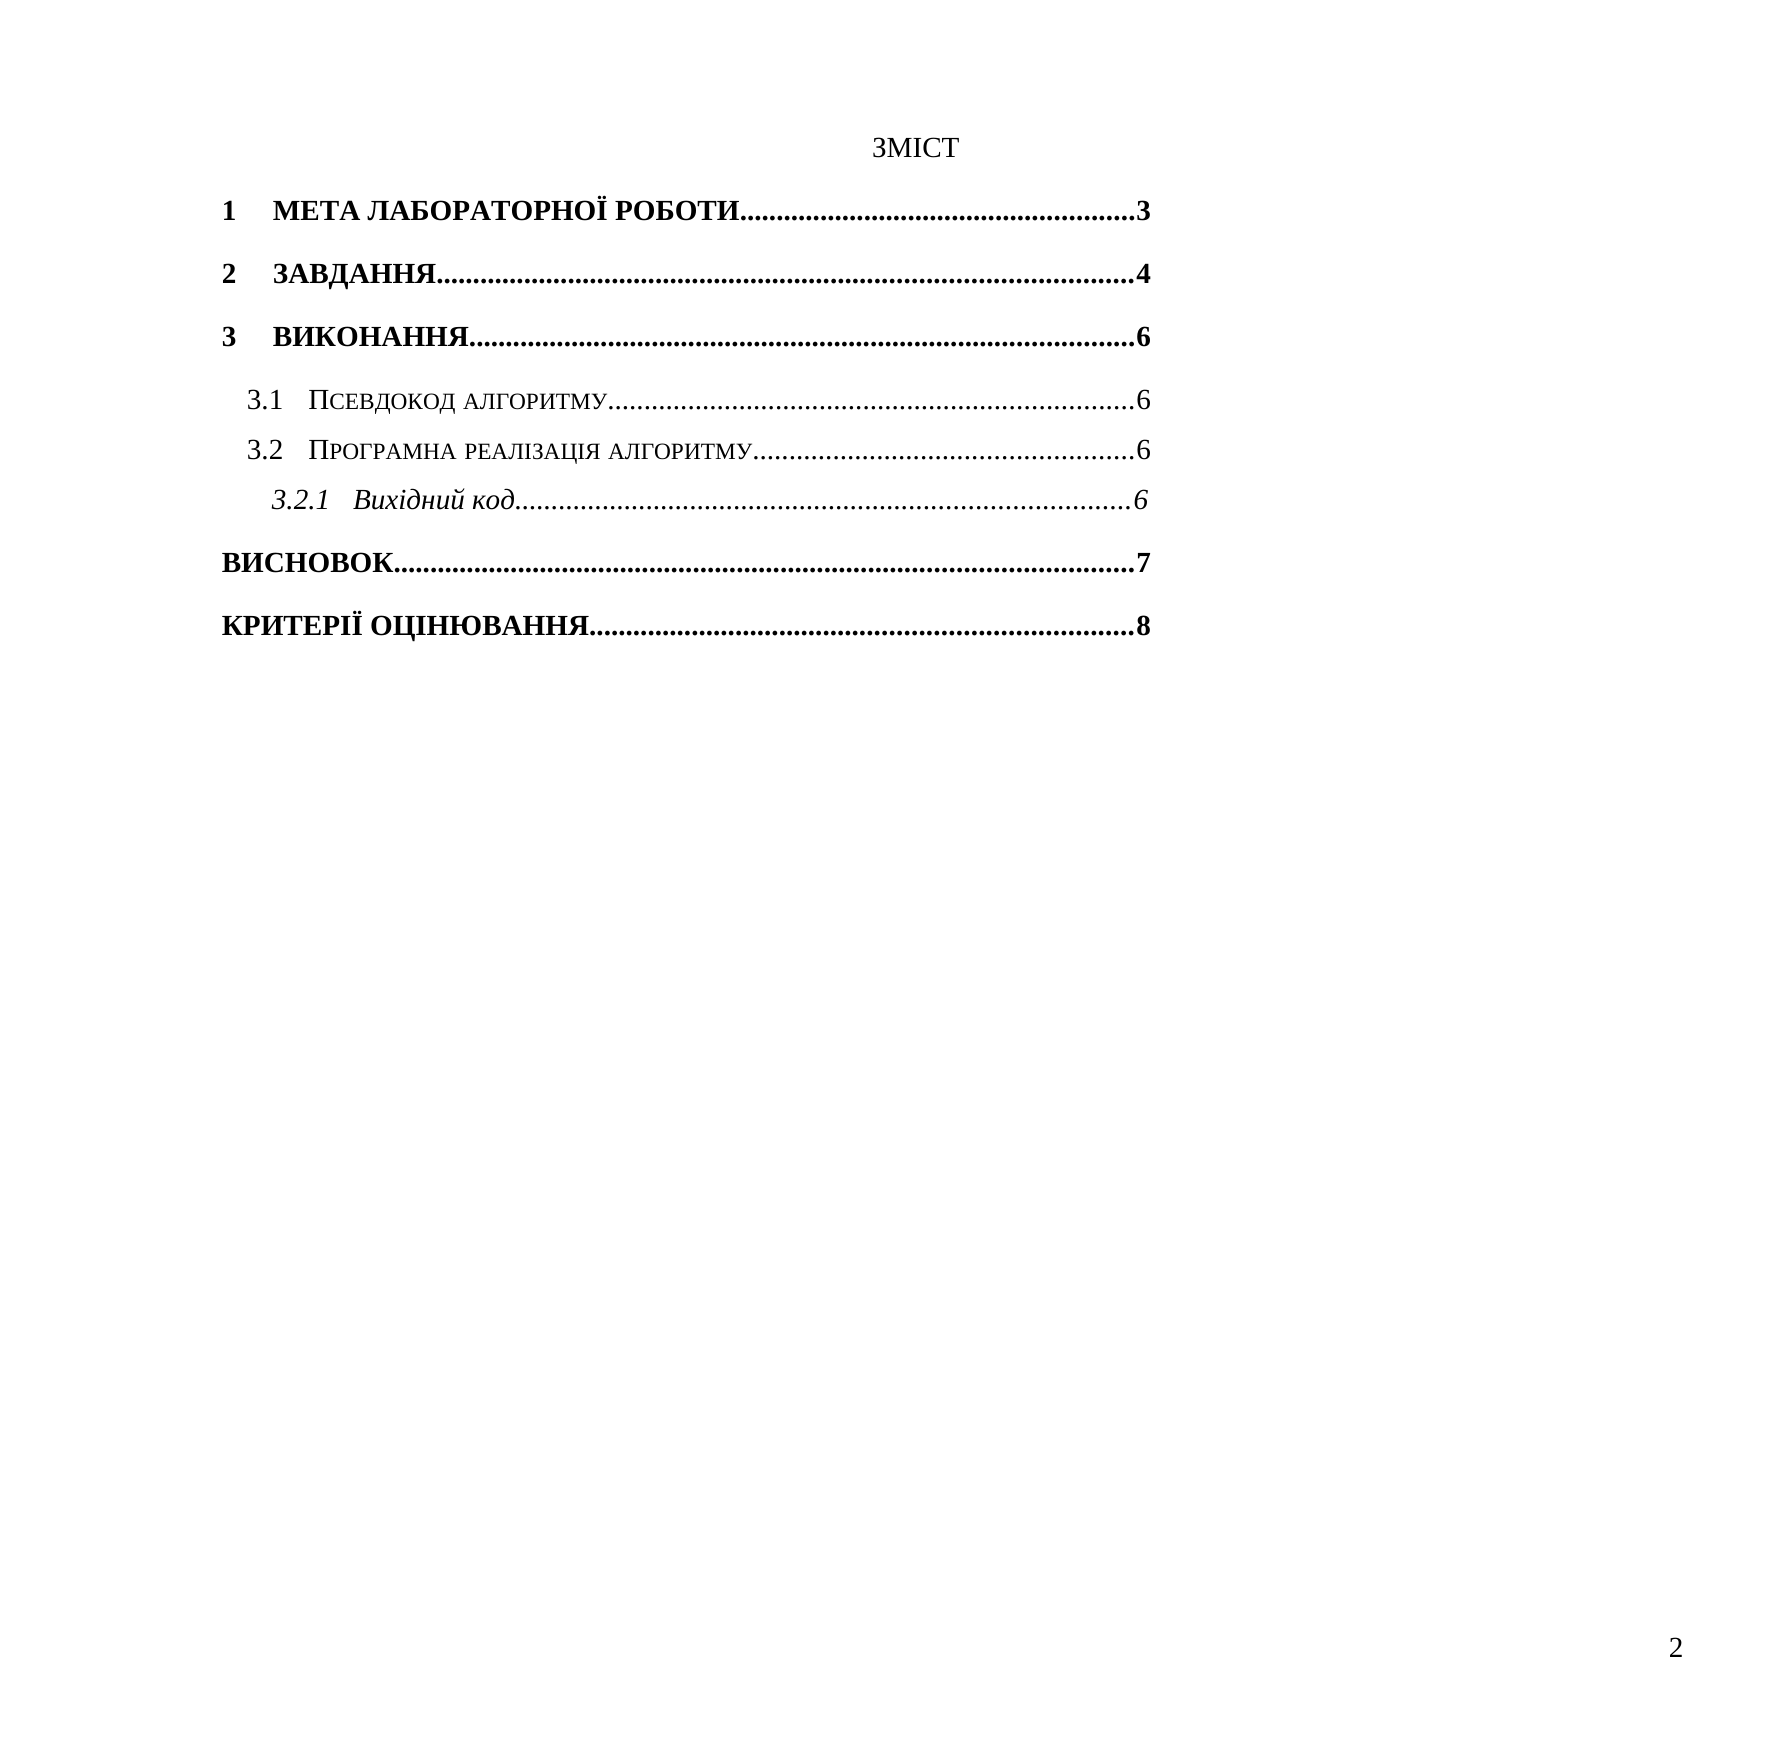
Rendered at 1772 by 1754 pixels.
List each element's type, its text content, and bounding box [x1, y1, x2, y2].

text 3.2.1 Вихідний код 6 [198, 482, 1683, 516]
text 3.2 Програмна реалізація алгоритму 6 [173, 432, 1683, 466]
text Висновок 7 [148, 545, 1683, 579]
text 3 Виконання 6 [148, 319, 1683, 353]
text 3.1 Псевдокод алгоритму 6 [173, 382, 1683, 415]
text 1 Мета лабораторної роботи 3 [148, 193, 1683, 227]
text Критерії оцінювання 8 [148, 608, 1683, 642]
text 2 ЗаВдання 4 [148, 256, 1683, 290]
text Зміст [148, 131, 1683, 164]
